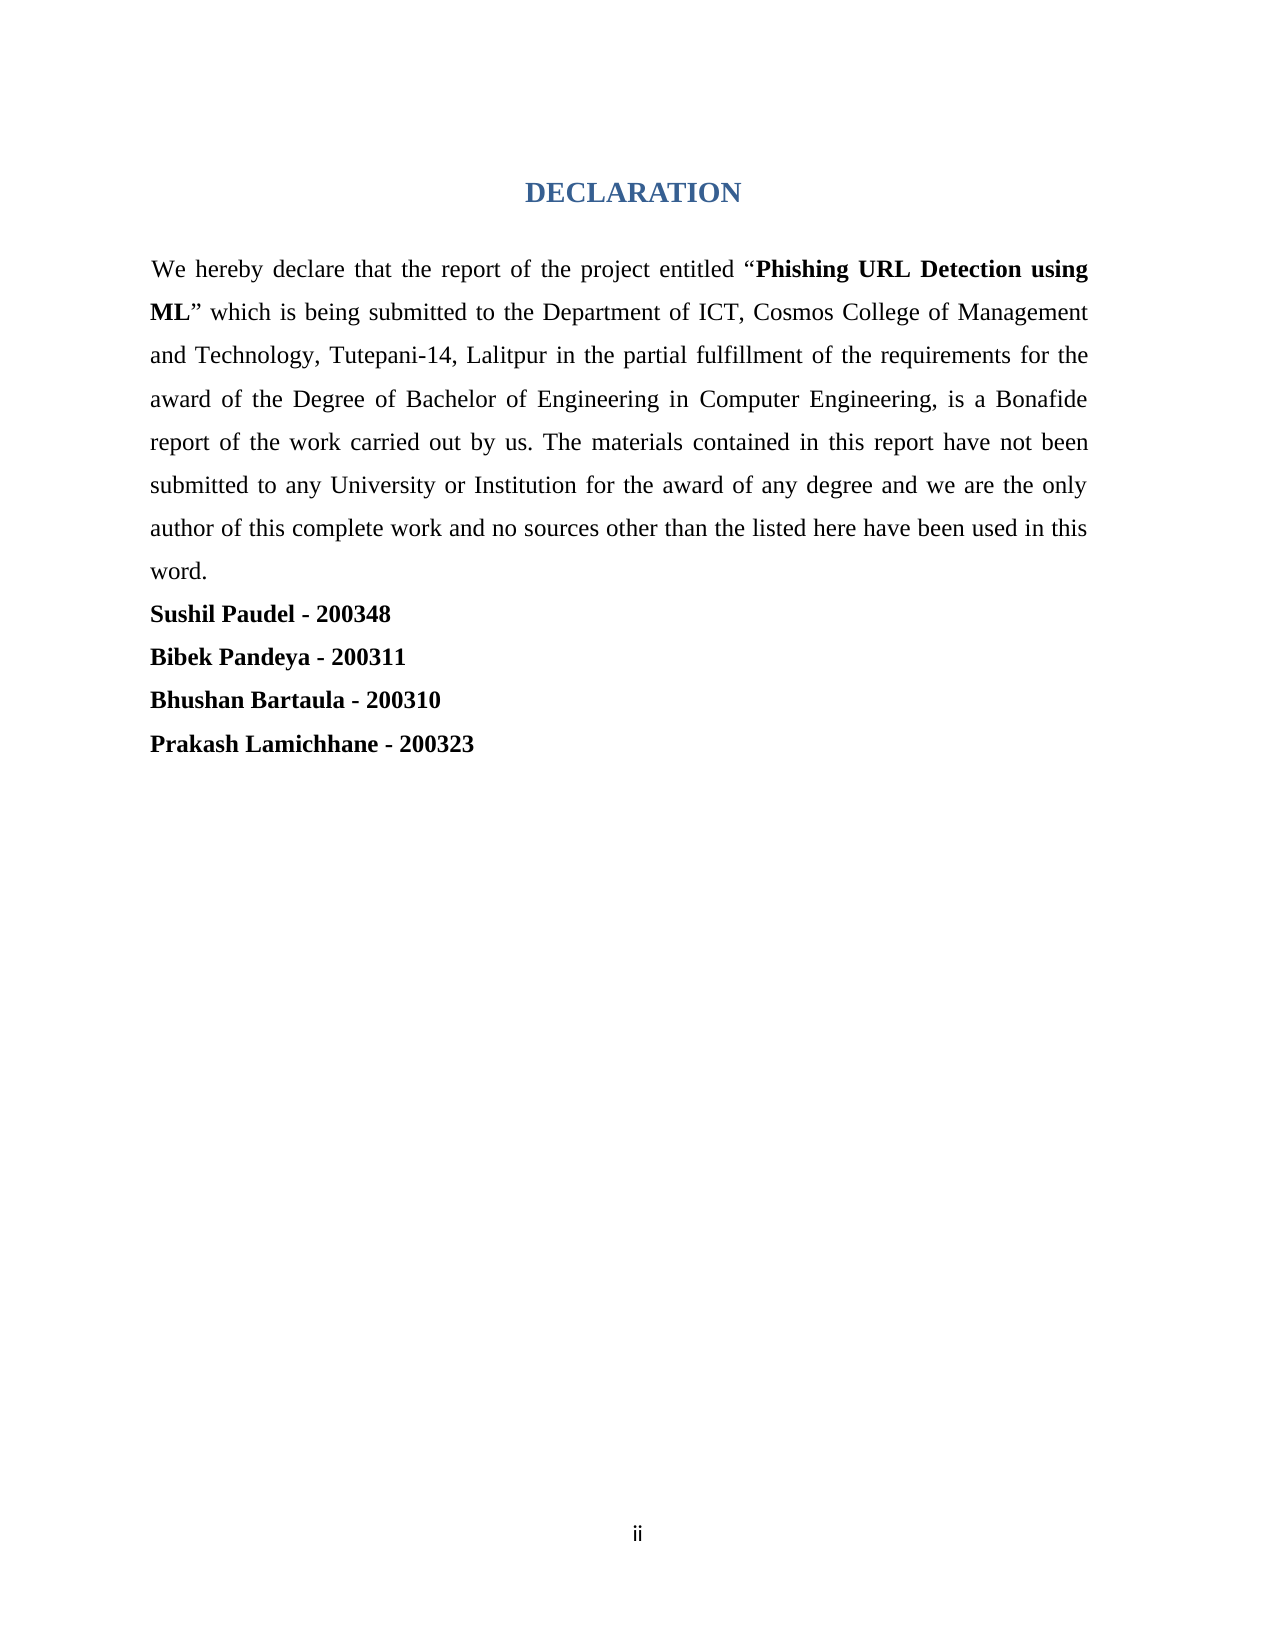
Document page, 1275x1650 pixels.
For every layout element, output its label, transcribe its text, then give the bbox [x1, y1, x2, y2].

text We hereby declare that the report of the project entitled “Phishing URL Detection using ML” which is being submitted to the Department of ICT, Cosmos College of Management and Technology, Tutepani-14, Lalitpur in the partial fulfillment of the requirements for the award of the Degree of Bachelor of Engineering in Computer Engineering, is a Bonafide report of the work carried out by us. The materials contained in this report have not been submitted to any University or Institution for the award of any degree and we are the only author of this complete work and no sources other than the listed here have been used in this word. [150, 254, 1088, 585]
text Bhushan Bartaula - 200310 [150, 686, 1012, 714]
text Prakash Lamichhane - 200323 [150, 729, 1012, 757]
text Bibek Pandeya - 200311 [150, 642, 1012, 671]
text Sushil Paudel - 200348 [150, 599, 1012, 628]
subtitle DECLARATION [450, 175, 1125, 208]
